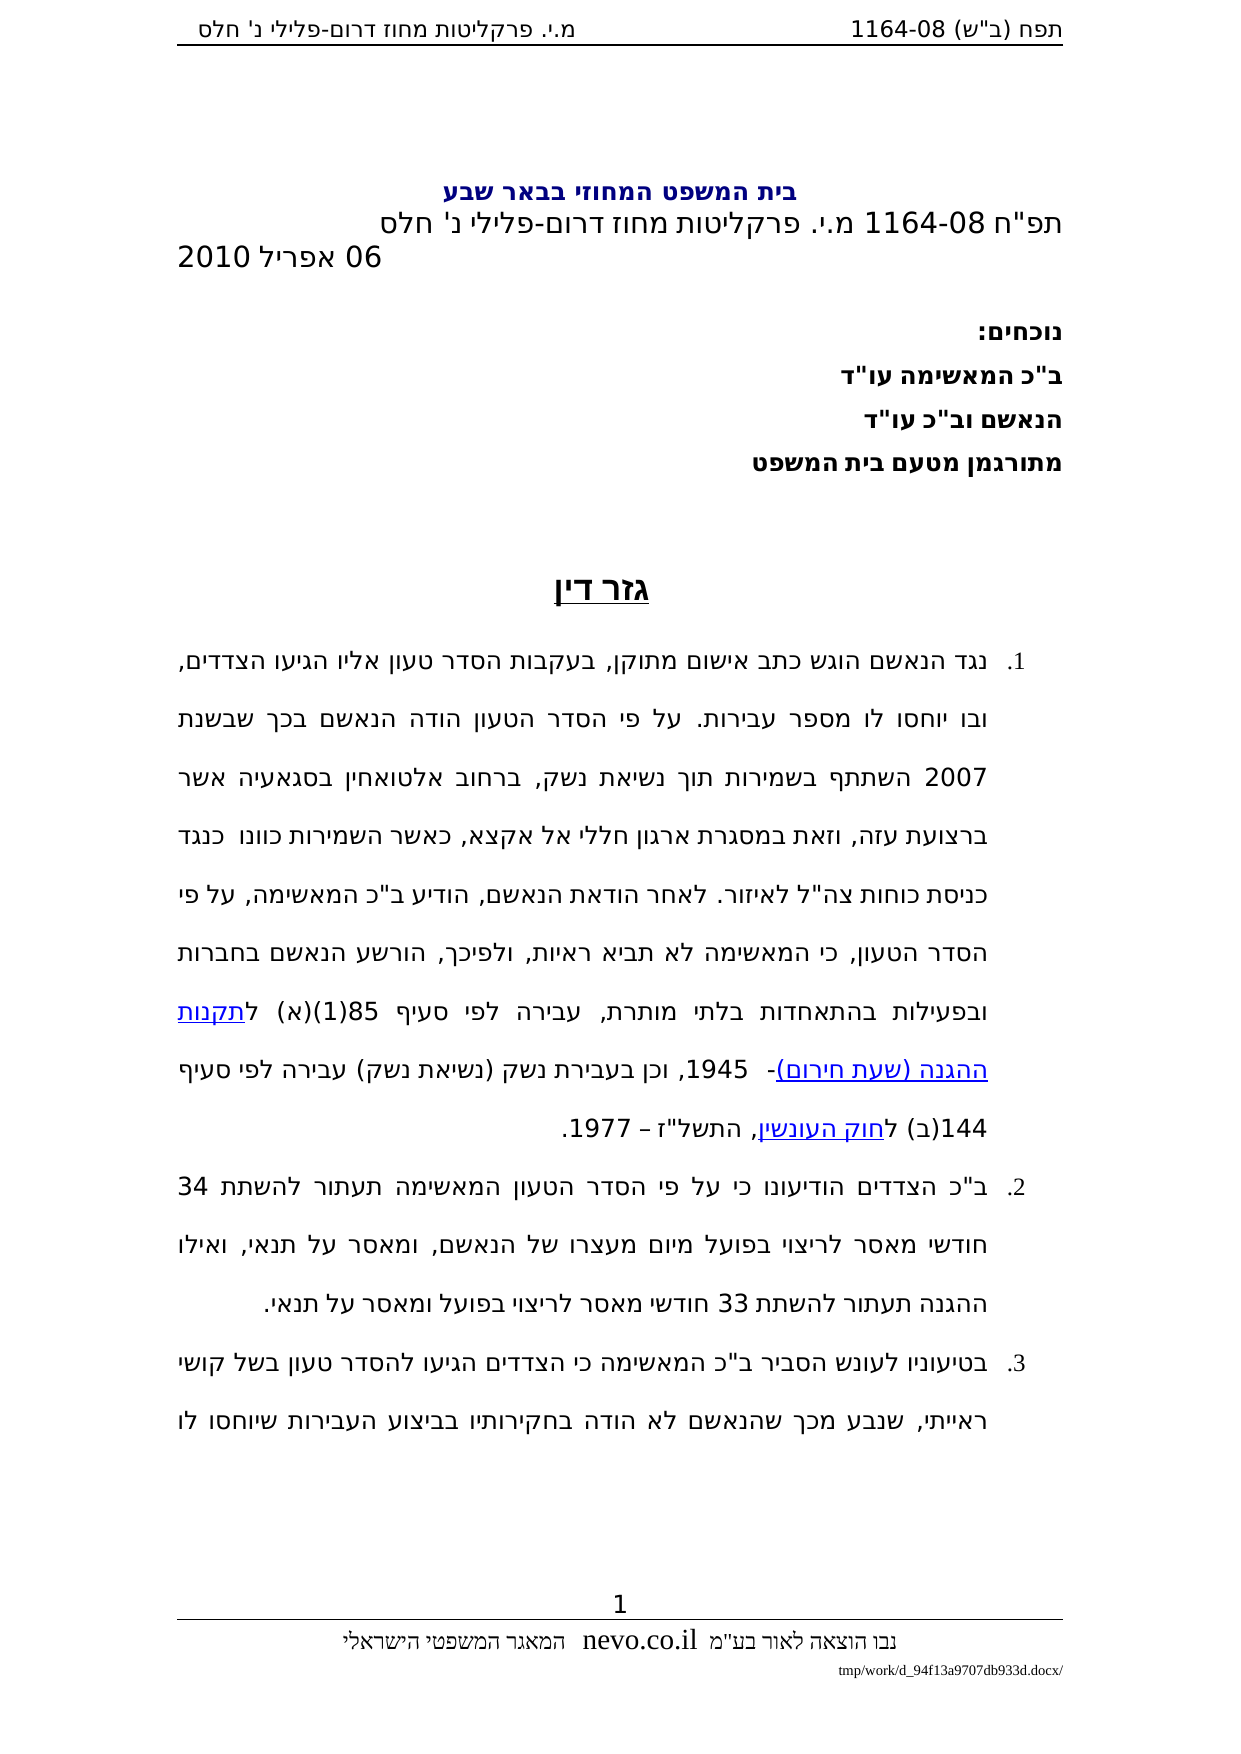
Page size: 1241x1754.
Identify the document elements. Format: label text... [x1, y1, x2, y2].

text גזר דין [177, 569, 1026, 608]
text הנאשם וב"כ עו"ד [177, 405, 1063, 434]
text 06 אפריל 2010 [177, 240, 1063, 274]
list נגד הנאשם הוגש כתב אישום מתוקן, בעקבות הסדר טעון אליו הגיעו הצדדים, ובו יוחסו לו מספר עבירות. על פי הסדר הטעון הודה הנאשם בכך שבשנת 2007 השתתף בשמירות תוך נשיאת נשק, ברחוב אלטואחין בסגאעיה אשר ברצועת עזה, וזאת במסגרת ארגון חללי אל אקצא, כאשר השמירות כוונו כנגד כניסת כוחות צה"ל לאיזור. לאחר הודאת הנאשם, הודיע ב"כ המאשימה, על פי הסדר הטעון, כי המאשימה לא תביא ראיות, ולפיכך, הורשע הנאשם בחברות ובפעילות בהתאחדות בלתי מותרת, עבירה לפי סעיף 85(1)(א) לתקנות ההגנה (שעת חירום)- 1945, וכן בעבירת נשק (נשיאת נשק) עבירה לפי סעיף 144(ב) לחוק העונשין, התשל"ז – 1977. [177, 646, 1026, 1143]
text נוכחים: [177, 317, 1063, 347]
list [177, 1348, 1026, 1435]
text מתורגמן מטעם בית המשפט [177, 449, 1063, 478]
text ב"כ המאשימה עו"ד [177, 361, 1063, 390]
text תפ"ח 1164-08 מ.י. פרקליטות מחוז דרום-פלילי נ' חלס [177, 206, 1063, 240]
text בית המשפט המחוזי בבאר שבע [177, 177, 1063, 206]
list ב"כ הצדדים הודיעונו כי על פי הסדר הטעון המאשימה תעתור להשתת 34 חודשי מאסר לריצוי בפועל מיום מעצרו של הנאשם, ומאסר על תנאי, ואילו ההגנה תעתור להשתת 33 חודשי מאסר לריצוי בפועל ומאסר על תנאי. [177, 1172, 1026, 1318]
